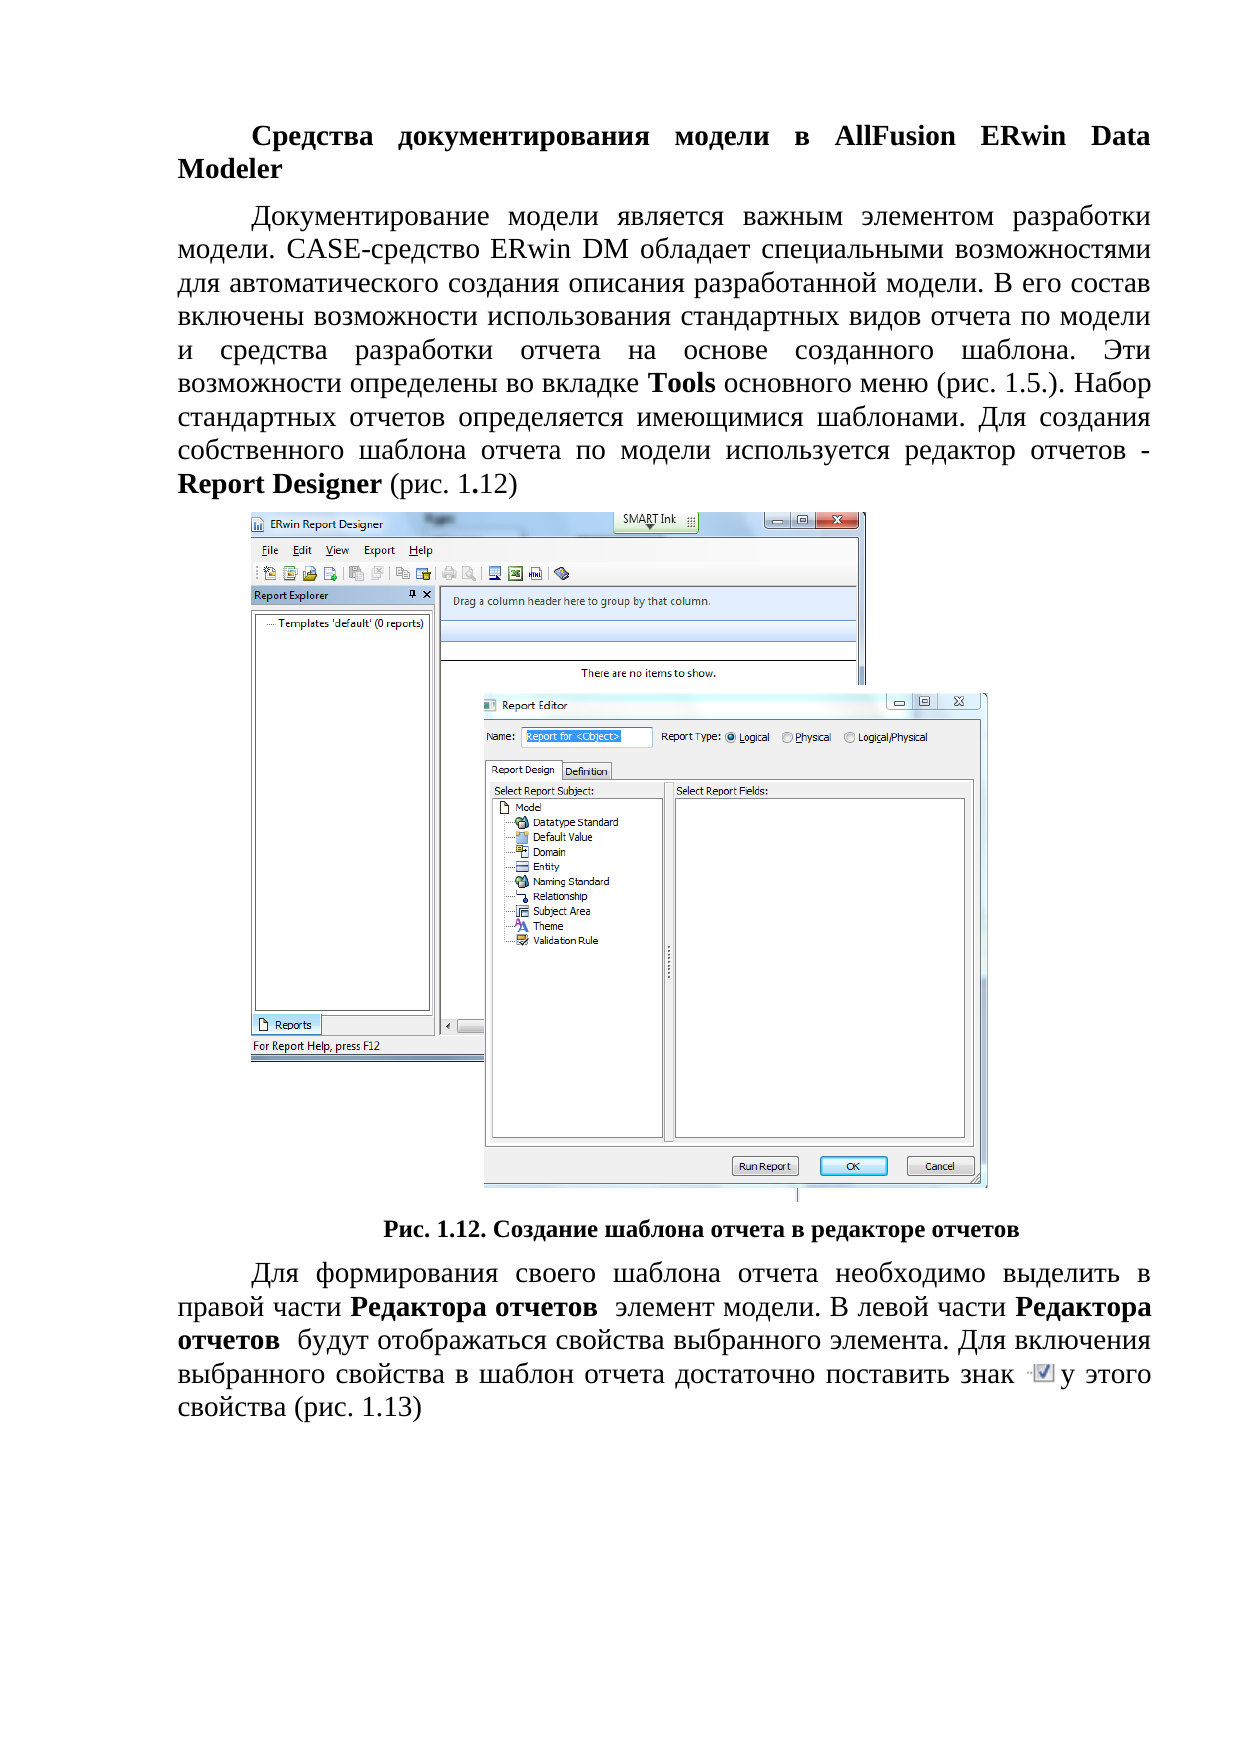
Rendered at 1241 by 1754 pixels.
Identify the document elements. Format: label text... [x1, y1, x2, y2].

text Документирование модели является важным элементом разработки модели. CASE-средство ERwin DM обладает специальными возможностями для автоматического создания описания разработанной модели. В его состав включены возможности использования стандартных видов отчета по модели и средства разработки отчета на основе созданного шаблона. Эти возможности определены во вкладке Tools основного меню (рис. 1.5.). Набор стандартных отчетов определяется имеющимися шаблонами. Для создания собственного шаблона отчета по модели используется редактор отчетов - Report Designer (рис. 1.12) [177, 198, 1152, 499]
picture [251, 512, 1048, 1202]
text Рис. 1.12. Создание шаблона отчета в редакторе отчетов [177, 1214, 1152, 1243]
text Для формирования своего шаблона отчета необходимо выделить в правой части Редактора отчетов элемент модели. В левой части Редактора отчетов будут отображаться свойства выбранного элемента. Для включения выбранного свойства в шаблон отчета достаточно поставить знак у этого свойства (рис. 1.13) [177, 1255, 1152, 1423]
subtitle Средства документирования модели в AllFusion ERwin Data Modeler [177, 118, 1152, 185]
picture [1026, 1364, 1061, 1384]
